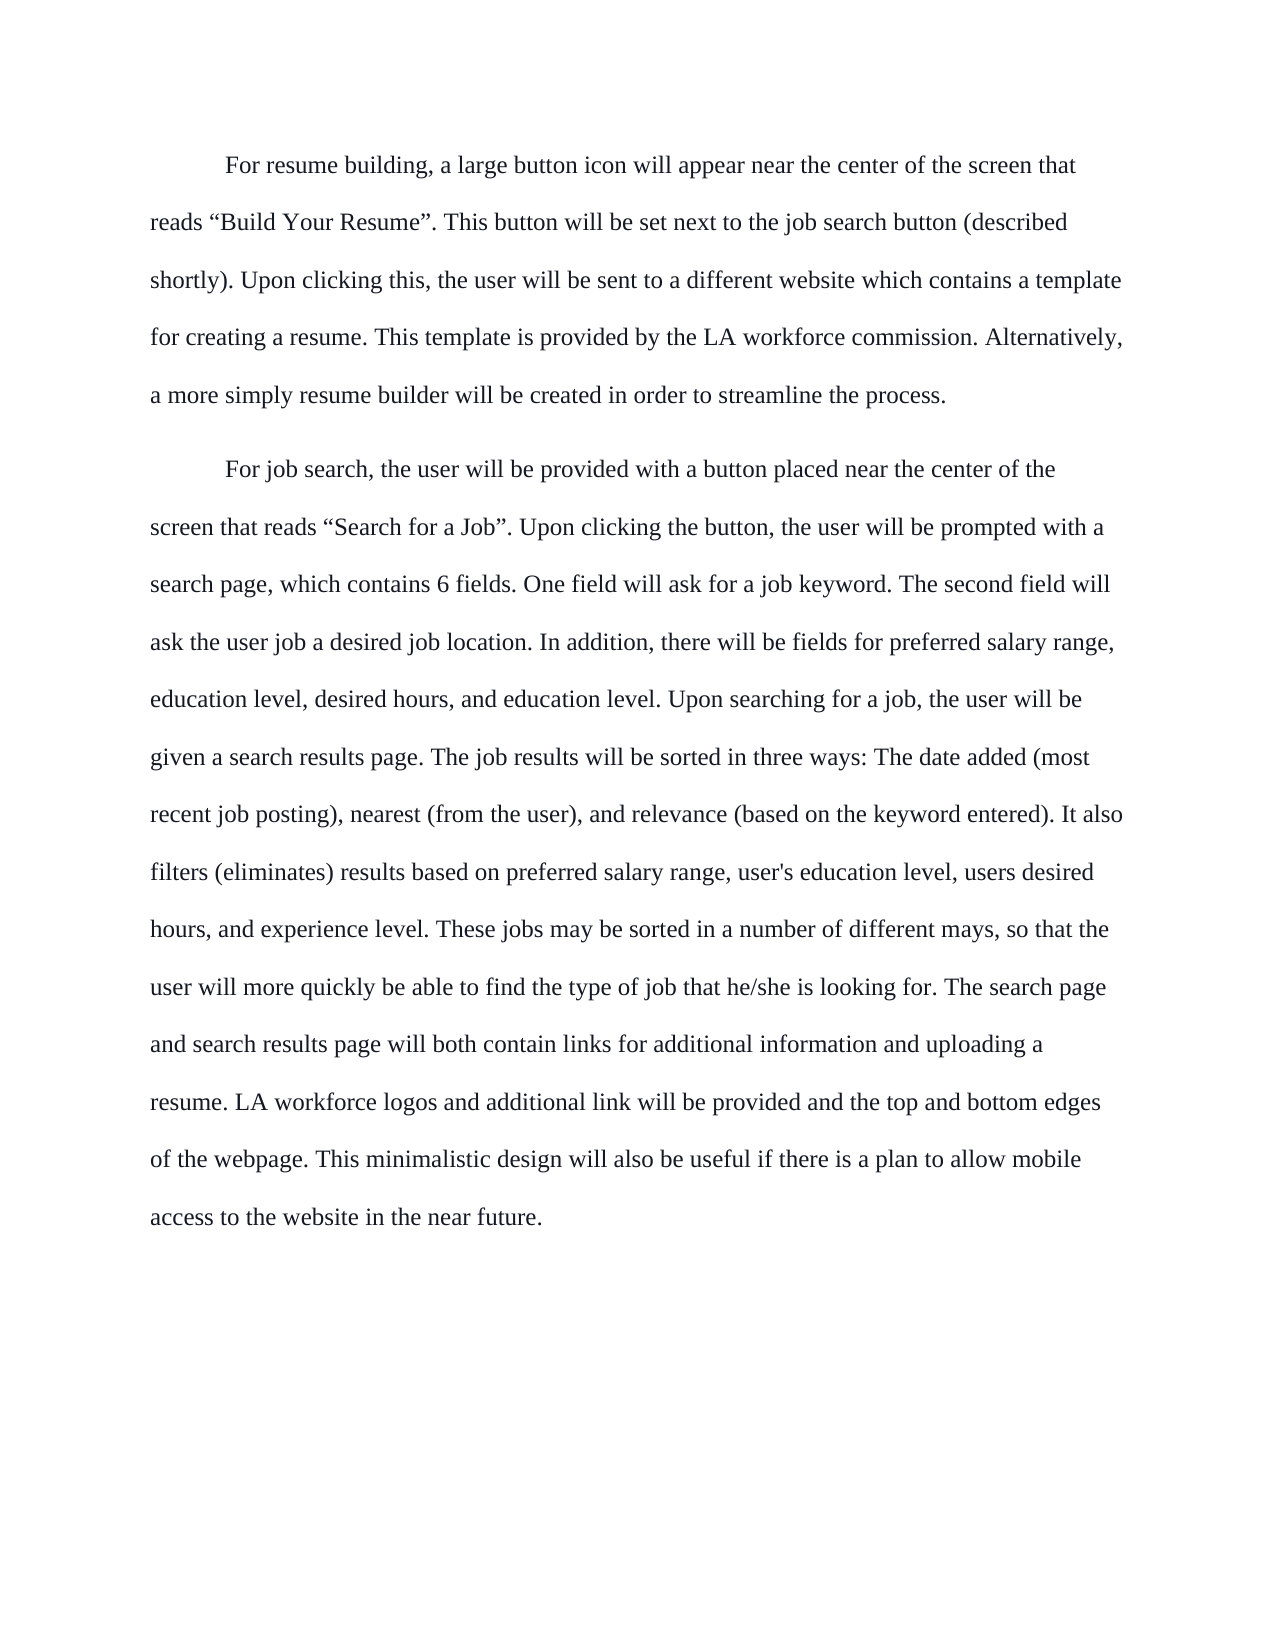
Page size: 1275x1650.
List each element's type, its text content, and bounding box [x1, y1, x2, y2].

text For job search, the user will be provided with a button placed near the center of the screen that reads “Search for a Job”. Upon clicking the button, the user will be prompted with a search page, which contains 6 fields. One field will ask for a job keyword. The second field will ask the user job a desired job location. In addition, there will be fields for preferred salary range, education level, desired hours, and education level. Upon searching for a job, the user will be given a search results page. The job results will be sorted in three ways: The date added (most recent job posting), nearest (from the user), and relevance (based on the keyword entered). It also filters (eliminates) results based on preferred salary range, user's education level, users desired hours, and experience level. These jobs may be sorted in a number of different mays, so that the user will more quickly be able to find the type of job that he/she is looking for. The search page and search results page will both contain links for additional information and uploading a resume. LA workforce logos and additional link will be provided and the top and bottom edges of the webpage. This minimalistic design will also be useful if there is a plan to allow mobile access to the website in the near future. [150, 454, 1125, 1230]
text For resume building, a large button icon will appear near the center of the screen that reads “Build Your Resume”. This button will be set next to the job search button (described shortly). Upon clicking this, the user will be sent to a different website which contains a template for creating a resume. This template is provided by the LA workforce commission. Alternatively, a more simply resume builder will be created in order to streamline the process. [150, 150, 1125, 409]
